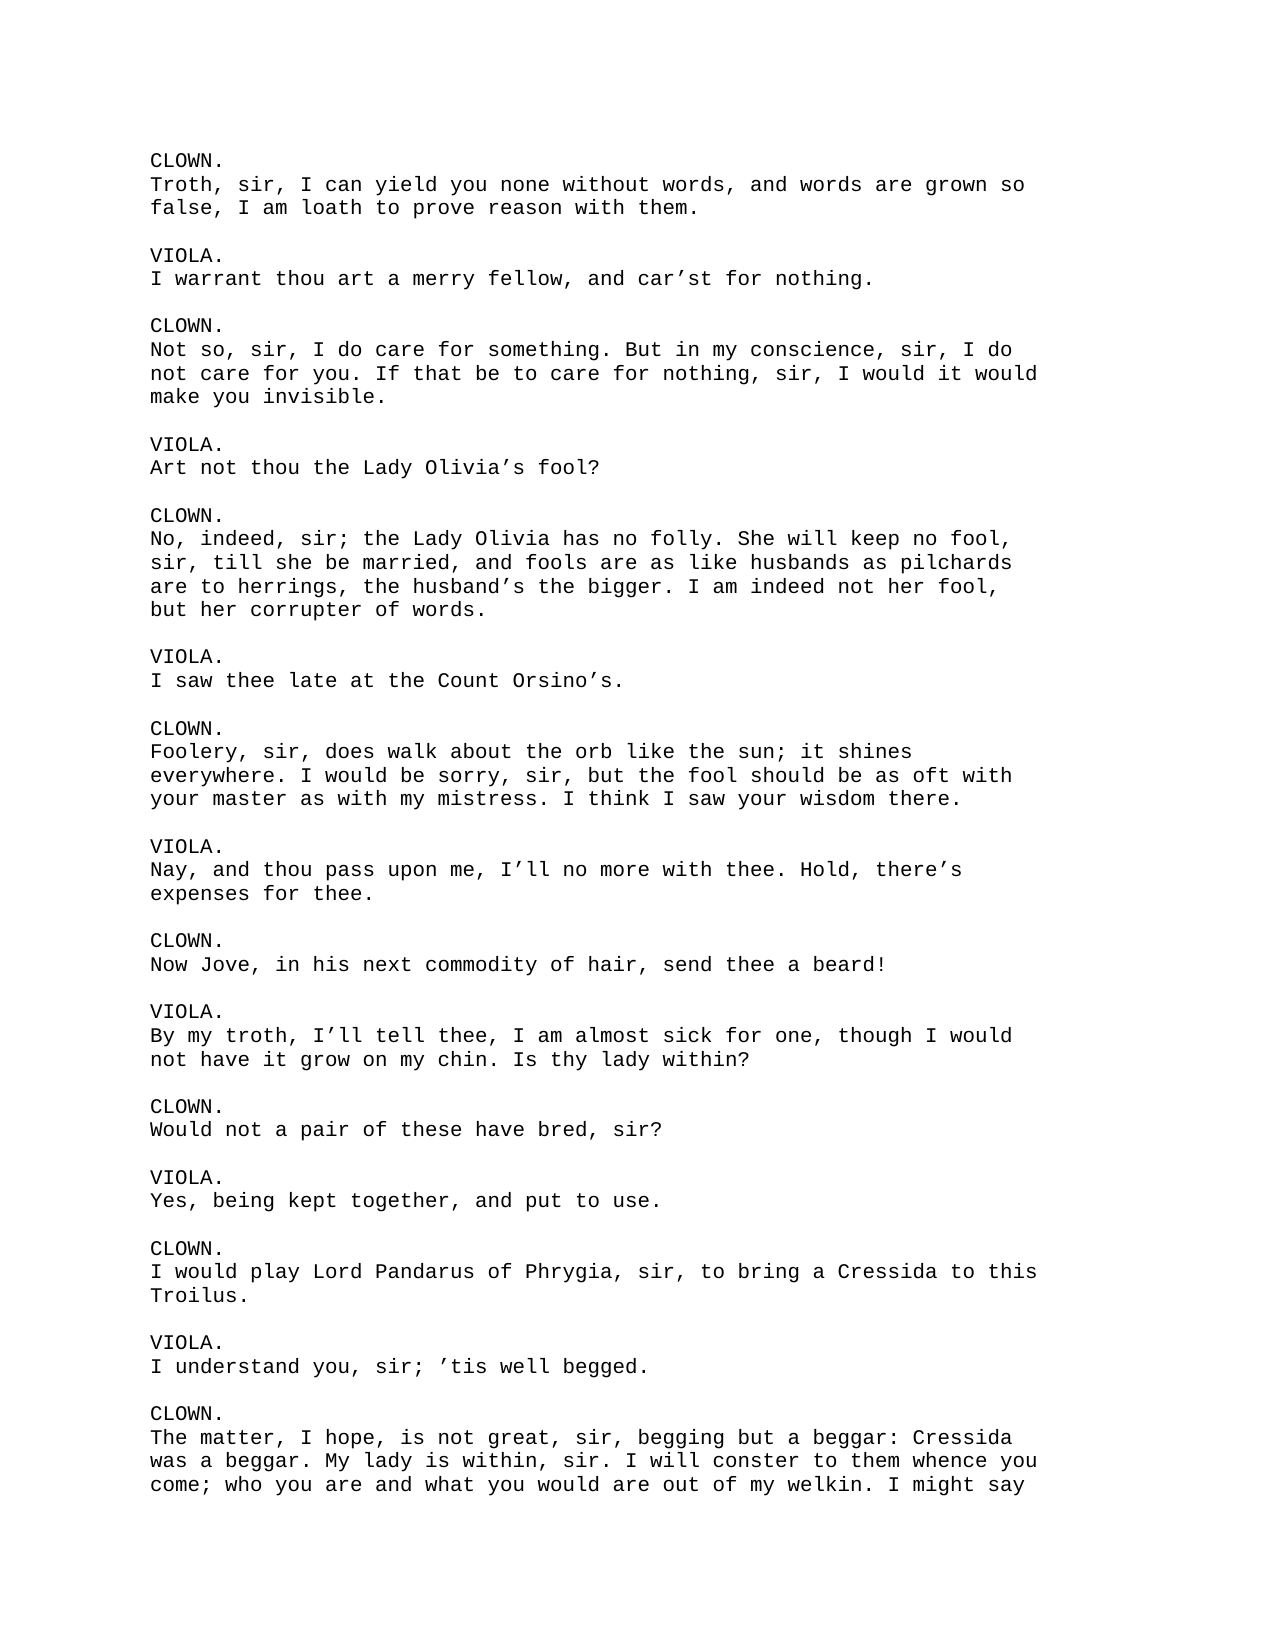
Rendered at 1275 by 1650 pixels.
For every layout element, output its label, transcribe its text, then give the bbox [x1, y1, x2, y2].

text CLOWN. [150, 505, 1125, 528]
text I would play Lord Pandarus of Phrygia, sir, to bring a Cressida to this [150, 1261, 1125, 1285]
text CLOWN. [150, 150, 1125, 174]
text VIOLA. [150, 1332, 1125, 1356]
text not care for you. If that be to care for nothing, sir, I would it would [150, 363, 1125, 386]
text The matter, I hope, is not great, sir, begging but a beggar: Cressida [150, 1427, 1125, 1451]
text Troth, sir, I can yield you none without words, and words are grown so [150, 174, 1125, 197]
text sir, till she be married, and fools are as like husbands as pilchards [150, 552, 1125, 576]
text Would not a pair of these have bred, sir? [150, 1119, 1125, 1143]
text CLOWN. [150, 717, 1125, 741]
text Art not thou the Lady Olivia’s fool? [150, 457, 1125, 481]
text I warrant thou art a merry fellow, and car’st for nothing. [150, 268, 1125, 292]
text CLOWN. [150, 1096, 1125, 1119]
text not have it grow on my chin. Is thy lady within? [150, 1048, 1125, 1072]
text Troilus. [150, 1285, 1125, 1309]
text VIOLA. [150, 647, 1125, 670]
text but her corrupter of words. [150, 599, 1125, 623]
text CLOWN. [150, 316, 1125, 339]
text was a beggar. My lady is within, sir. I will conster to them whence you [150, 1451, 1125, 1474]
text VIOLA. [150, 836, 1125, 859]
text CLOWN. [150, 930, 1125, 954]
text everywhere. I would be sorry, sir, but the fool should be as oft with [150, 765, 1125, 788]
text are to herrings, the husband’s the bigger. I am indeed not her fool, [150, 576, 1125, 599]
text Now Jove, in his next commodity of hair, send thee a beard! [150, 954, 1125, 978]
text CLOWN. [150, 1238, 1125, 1261]
text make you invisible. [150, 386, 1125, 410]
text Yes, being kept together, and put to use. [150, 1190, 1125, 1214]
text I saw thee late at the Count Orsino’s. [150, 670, 1125, 694]
text false, I am loath to prove reason with them. [150, 197, 1125, 221]
text I understand you, sir; ’tis well begged. [150, 1356, 1125, 1379]
text CLOWN. [150, 1403, 1125, 1427]
text VIOLA. [150, 434, 1125, 457]
text VIOLA. [150, 244, 1125, 268]
text Nay, and thou pass upon me, I’ll no more with thee. Hold, there’s [150, 859, 1125, 883]
text VIOLA. [150, 1167, 1125, 1190]
text your master as with my mistress. I think I saw your wisdom there. [150, 788, 1125, 812]
text No, indeed, sir; the Lady Olivia has no folly. She will keep no fool, [150, 528, 1125, 552]
text VIOLA. [150, 1001, 1125, 1025]
text expenses for thee. [150, 883, 1125, 907]
text By my troth, I’ll tell thee, I am almost sick for one, though I would [150, 1025, 1125, 1048]
text come; who you are and what you would are out of my welkin. I might say [150, 1474, 1125, 1498]
text Foolery, sir, does walk about the orb like the sun; it shines [150, 741, 1125, 765]
text Not so, sir, I do care for something. But in my conscience, sir, I do [150, 339, 1125, 363]
